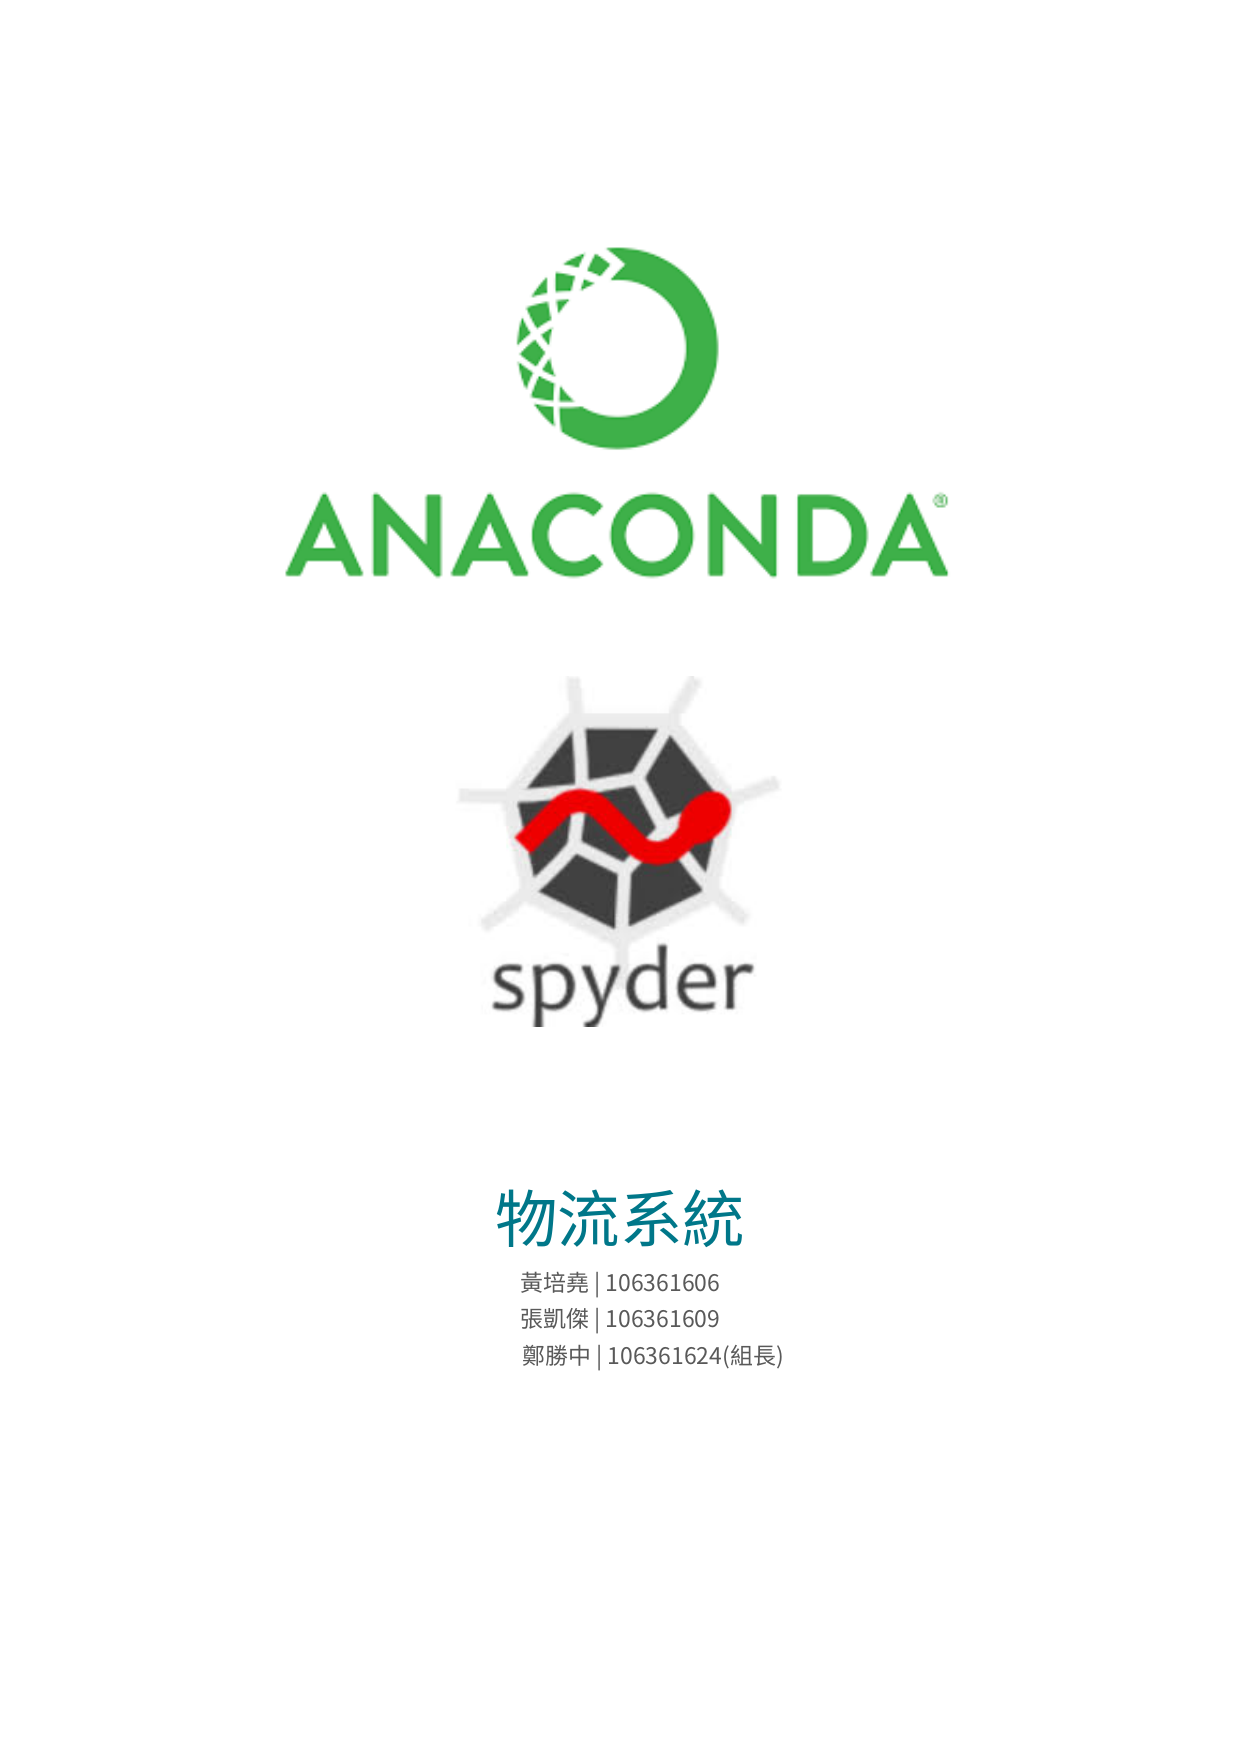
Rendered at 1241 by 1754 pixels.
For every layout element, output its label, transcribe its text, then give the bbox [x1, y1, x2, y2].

title 物流系統 [187, 1170, 1053, 1261]
text 張凱傑 | 106361609 [187, 1301, 1053, 1334]
text 鄭勝中 | 106361624(組長) [187, 1338, 1053, 1371]
text 黃培堯 | 106361606 [187, 1265, 1053, 1298]
picture [280, 242, 961, 583]
picture [444, 676, 796, 1027]
